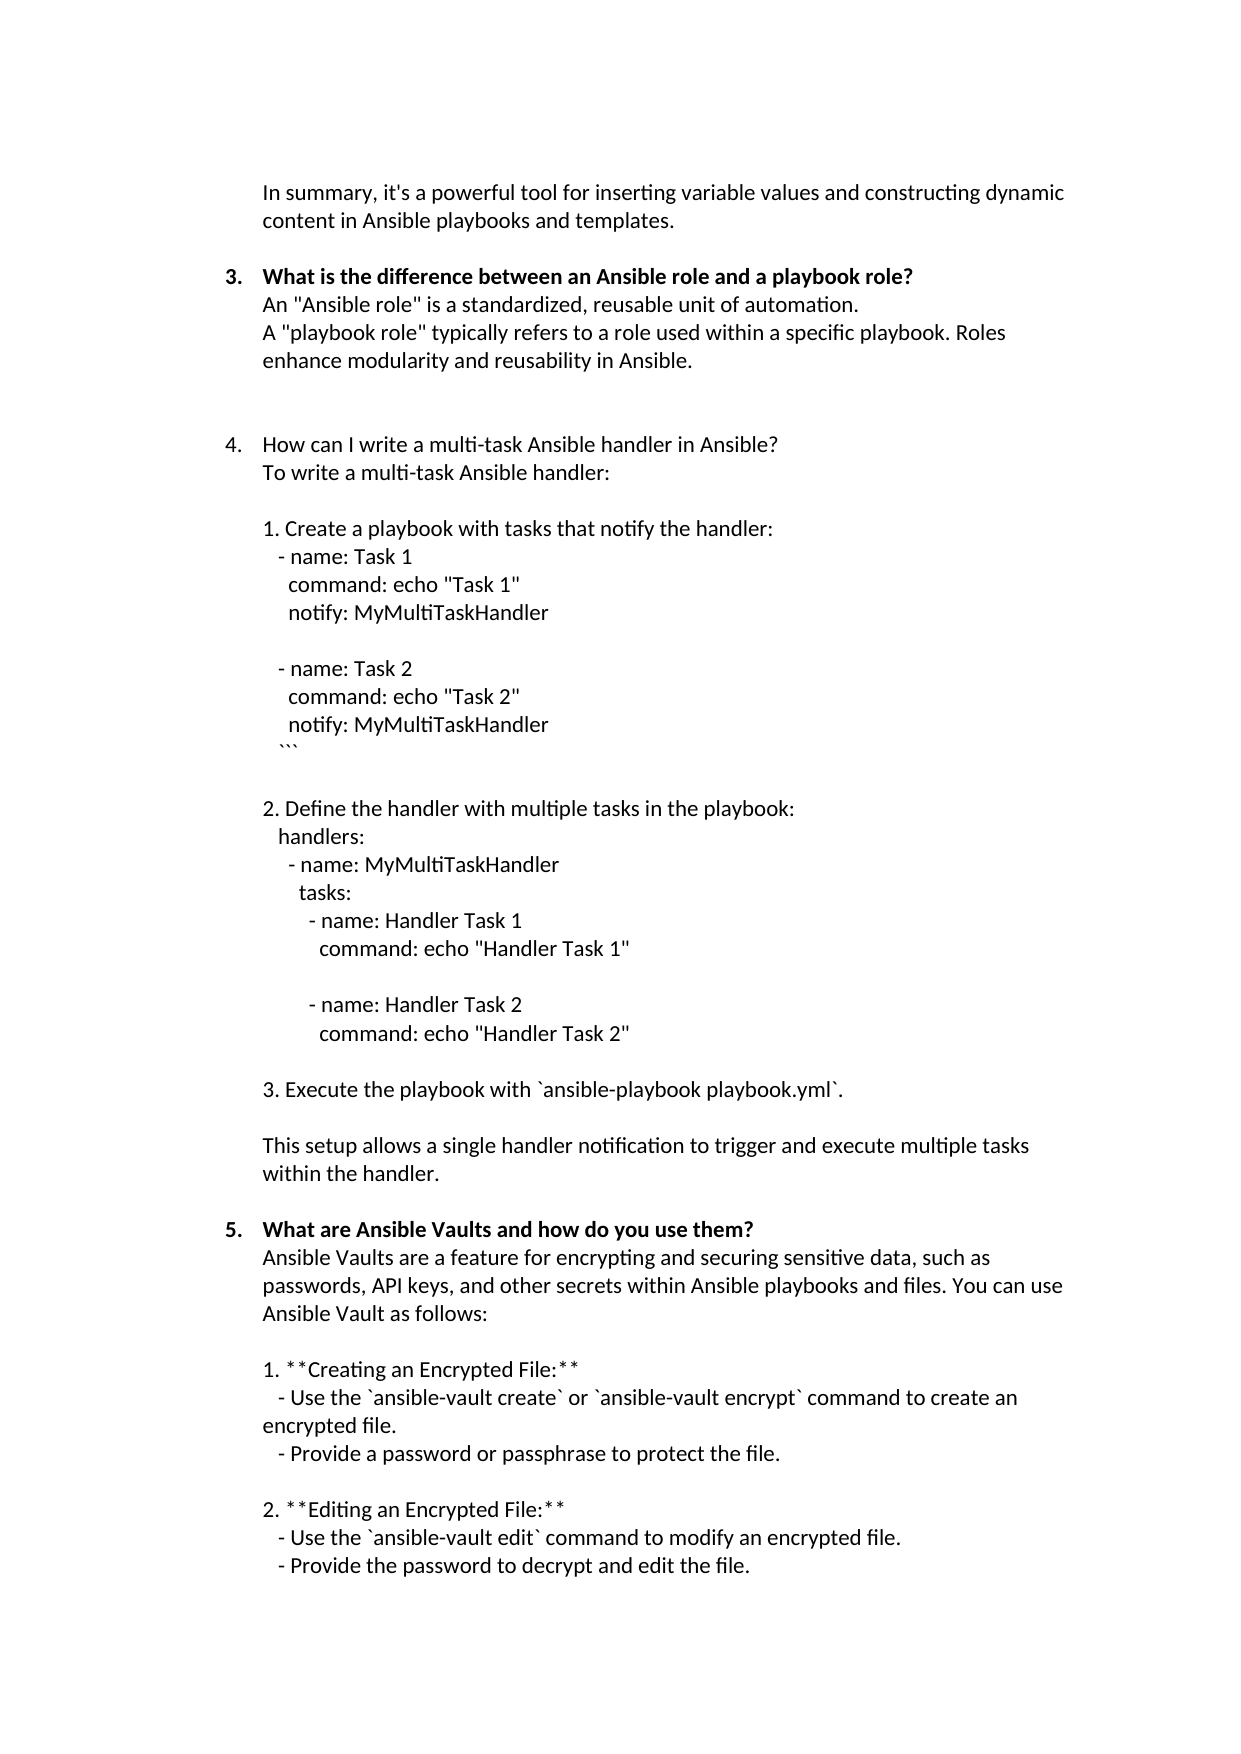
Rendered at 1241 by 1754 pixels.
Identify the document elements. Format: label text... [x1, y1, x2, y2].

list - Use the `ansible-vault create` or `ansible-vault encrypt` command to create an encrypted file. [262, 1383, 1090, 1439]
list - Use the `ansible-vault edit` command to modify an encrypted file. [262, 1523, 1090, 1551]
list command: echo "Handler Task 1" [262, 934, 1090, 963]
list 1. Create a playbook with tasks that notify the handler: [262, 514, 1090, 542]
list In summary, it's a powerful tool for inserting variable values and constructing dynamic content in Ansible playbooks and templates. [262, 178, 1090, 234]
list - name: Task 1 [262, 542, 1090, 570]
list Ansible Vaults are a feature for encrypting and securing sensitive data, such as passwords, API keys, and other secrets within Ansible playbooks and files. You can use Ansible Vault as follows: [262, 1243, 1090, 1327]
list command: echo "Handler Task 2" [262, 1019, 1090, 1047]
list 3. Execute the playbook with `ansible-playbook playbook.yml`. [262, 1075, 1090, 1103]
list handlers: [262, 822, 1090, 851]
list - Provide the password to decrypt and edit the file. [262, 1551, 1090, 1579]
list - name: Handler Task 2 [262, 991, 1090, 1019]
list command: echo "Task 1" [262, 570, 1090, 598]
list An "Ansible role" is a standardized, reusable unit of automation. [262, 290, 1090, 318]
list - name: Task 2 [262, 654, 1090, 682]
list How can I write a multi-task Ansible handler in Ansible? [225, 430, 1090, 458]
list A "playbook role" typically refers to a role used within a specific playbook. Roles enhance modularity and reusability in Ansible. [262, 318, 1090, 374]
list tasks: [262, 878, 1090, 907]
list 1. **Creating an Encrypted File:** [262, 1355, 1090, 1383]
list This setup allows a single handler notification to trigger and execute multiple tasks within the handler. [262, 1131, 1090, 1187]
list - name: Handler Task 1 [262, 907, 1090, 934]
list ``` [262, 738, 1090, 766]
list - name: MyMultiTaskHandler [262, 851, 1090, 878]
list notify: MyMultiTaskHandler [262, 598, 1090, 626]
list 2. **Editing an Encrypted File:** [262, 1495, 1090, 1523]
list What is the difference between an Ansible role and a playbook role? [225, 262, 1090, 290]
list To write a multi-task Ansible handler: [262, 458, 1090, 486]
list command: echo "Task 2" [262, 682, 1090, 710]
list notify: MyMultiTaskHandler [262, 710, 1090, 738]
list - Provide a password or passphrase to protect the file. [262, 1439, 1090, 1467]
list What are Ansible Vaults and how do you use them? [225, 1215, 1090, 1243]
list 2. Define the handler with multiple tasks in the playbook: [262, 794, 1090, 822]
